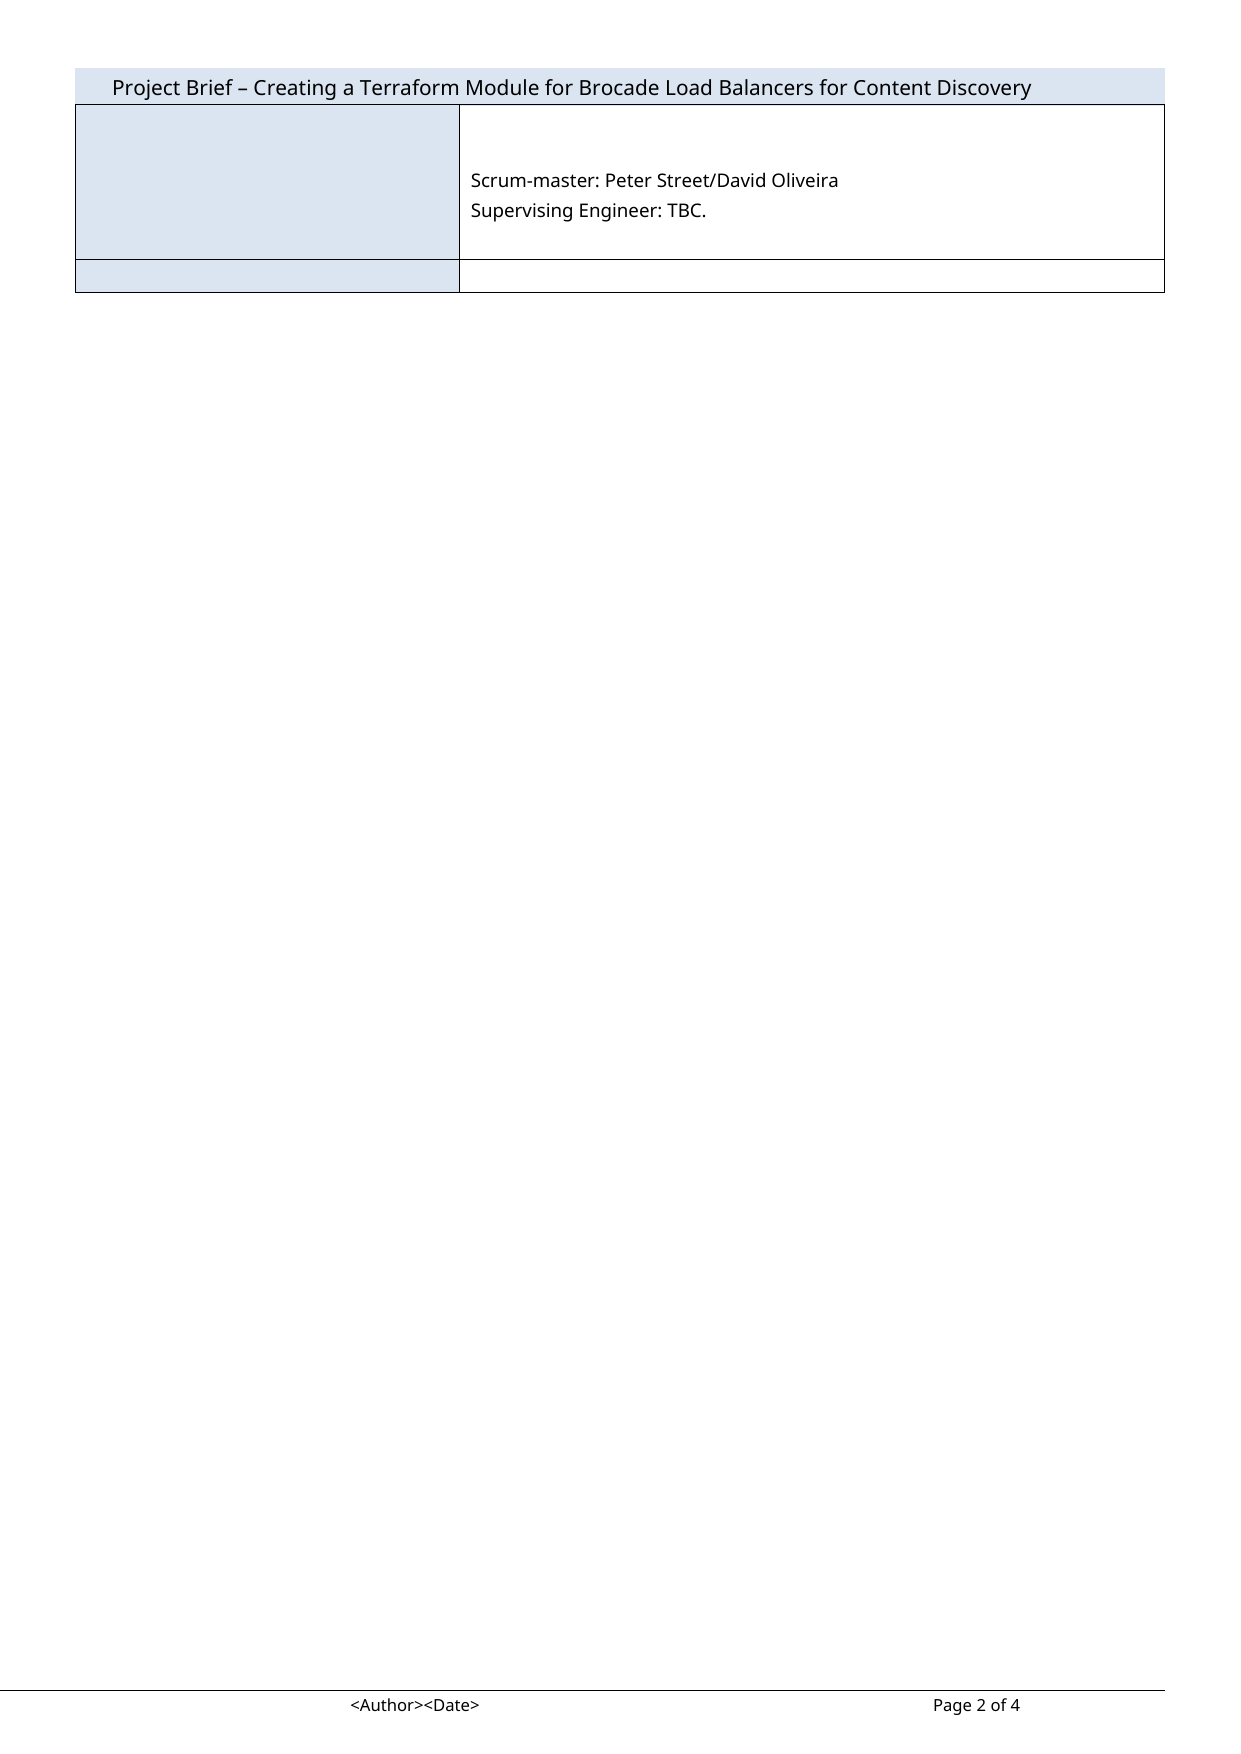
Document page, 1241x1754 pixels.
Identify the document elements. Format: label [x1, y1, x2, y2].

table_cell [460, 260, 1164, 292]
table_cell [76, 105, 459, 259]
table_cell [460, 105, 1164, 259]
table_cell [76, 260, 459, 292]
